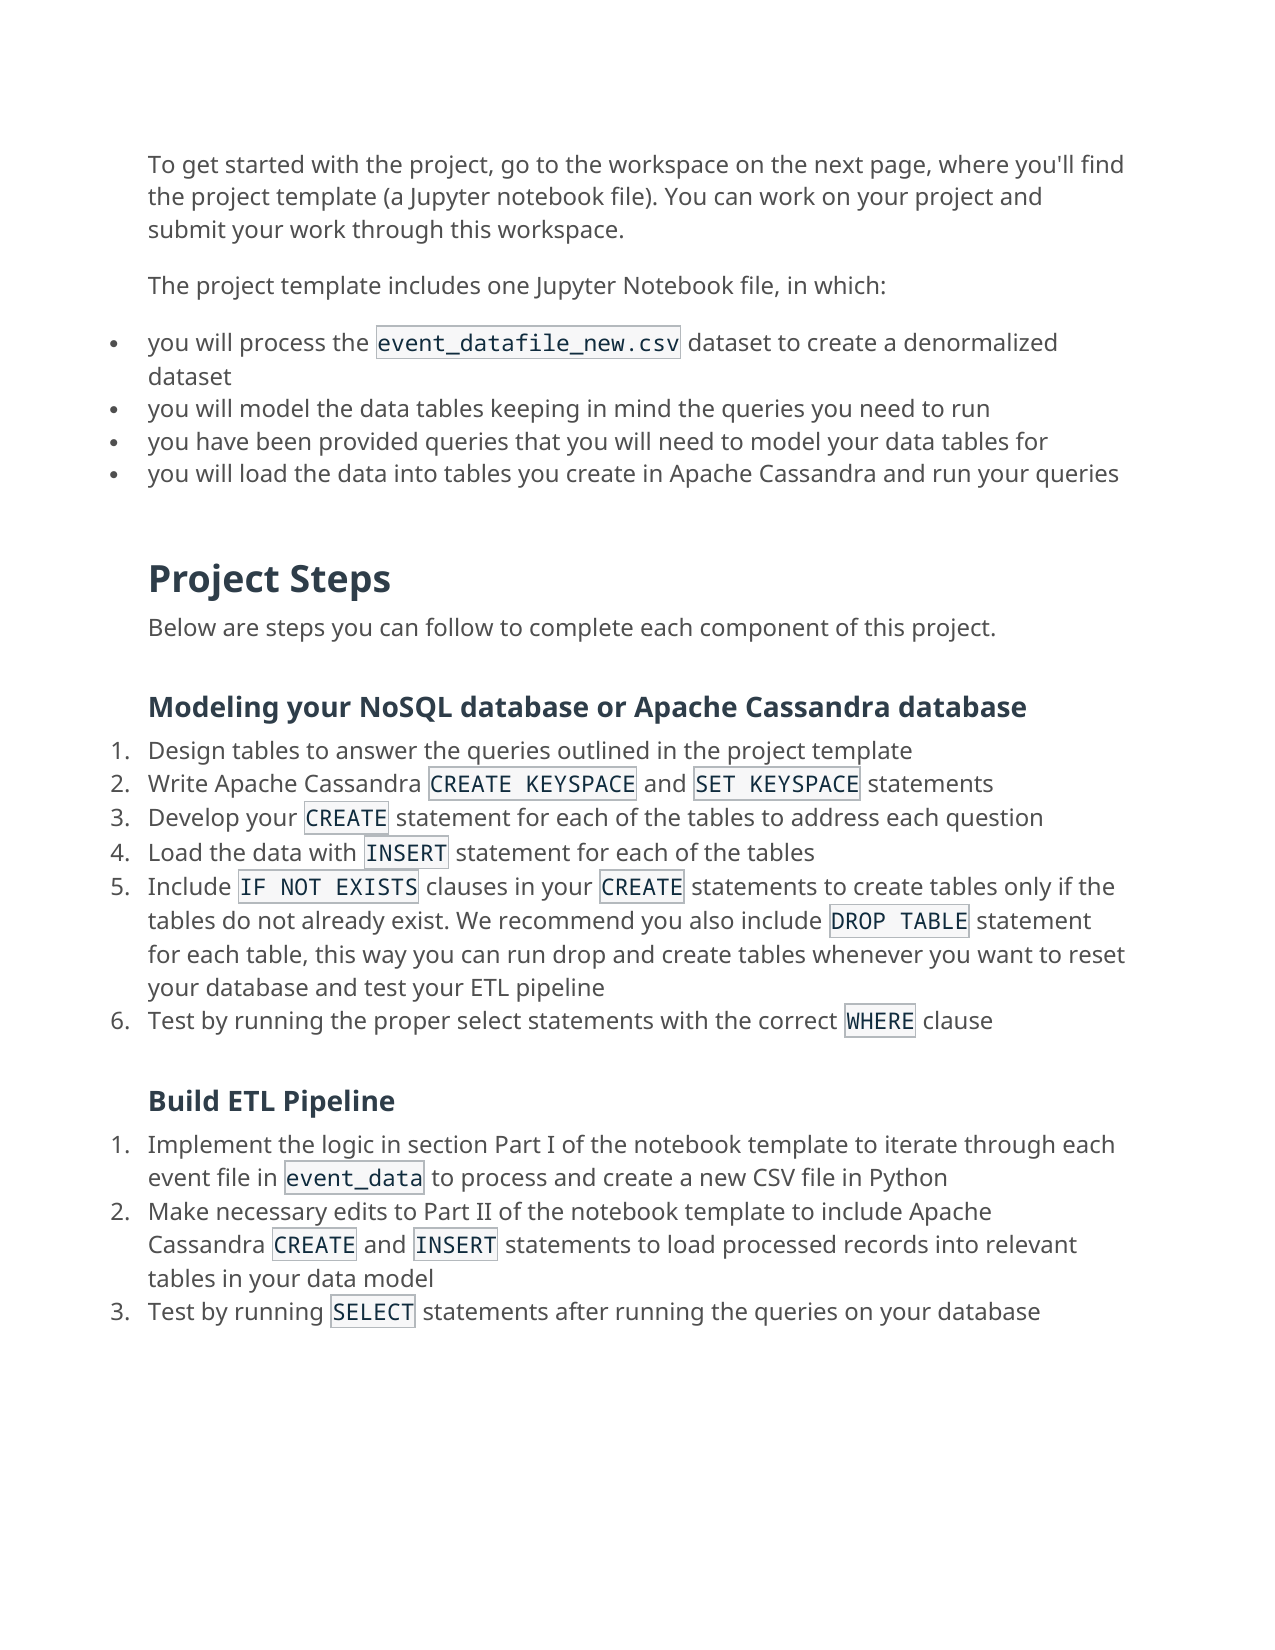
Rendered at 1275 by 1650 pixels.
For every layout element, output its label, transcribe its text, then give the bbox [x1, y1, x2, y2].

list Include IF NOT EXISTS clauses in your CREATE statements to create tables only if the tables do not already exist. We recommend you also include DROP TABLE statement for each table, this way you can run drop and create tables whenever you want to reset your database and test your ETL pipeline [110, 869, 1127, 1003]
text Build ETL Pipeline [148, 1081, 1127, 1120]
list you will model the data tables keeping in mind the queries you need to run [110, 392, 1127, 424]
text To get started with the project, go to the workspace on the next page, where you'll find the project template (a Jupyter notebook file). You can work on your project and submit your work through this workspace. [148, 148, 1127, 245]
list Test by running SELECT statements after running the queries on your database [110, 1294, 330, 1328]
list Load the data with INSERT statement for each of the tables [110, 835, 364, 869]
list Write Apache Cassandra CREATE KEYSPACE and SET KEYSPACE statements [861, 766, 1127, 801]
list Make necessary edits to Part II of the notebook template to include Apache Cassandra CREATE and INSERT statements to load processed records into relevant tables in your data model [110, 1194, 1127, 1294]
text Below are steps you can follow to complete each component of this project. [148, 611, 1127, 644]
list Develop your CREATE statement for each of the tables to address each question [110, 801, 304, 835]
list Test by running SELECT statements after running the queries on your database [416, 1294, 1127, 1328]
text Project Steps [148, 552, 1127, 603]
list you will load the data into tables you create in Apache Cassandra and run your queries [110, 457, 1127, 490]
list Load the data with INSERT statement for each of the tables [449, 835, 1127, 869]
list Write Apache Cassandra CREATE KEYSPACE and SET KEYSPACE statements [110, 766, 428, 801]
list you have been provided queries that you will need to model your data tables for [110, 424, 1127, 457]
list Develop your CREATE statement for each of the tables to address each question [389, 801, 1127, 835]
text Modeling your NoSQL database or Apache Cassandra database [148, 687, 1127, 726]
list Test by running the proper select statements with the correct WHERE clause [916, 1003, 1127, 1038]
text The project template includes one Jupyter Notebook file, in which: [148, 269, 1127, 301]
list Test by running the proper select statements with the correct WHERE clause [110, 1003, 844, 1038]
list Design tables to answer the queries outlined in the project template [110, 733, 1127, 766]
list you will process the event_datafile_new.csv dataset to create a denormalized dataset [110, 325, 1127, 392]
list Implement the logic in section Part I of the notebook template to iterate through each event file in event_data to process and create a new CSV file in Python [110, 1127, 1127, 1194]
